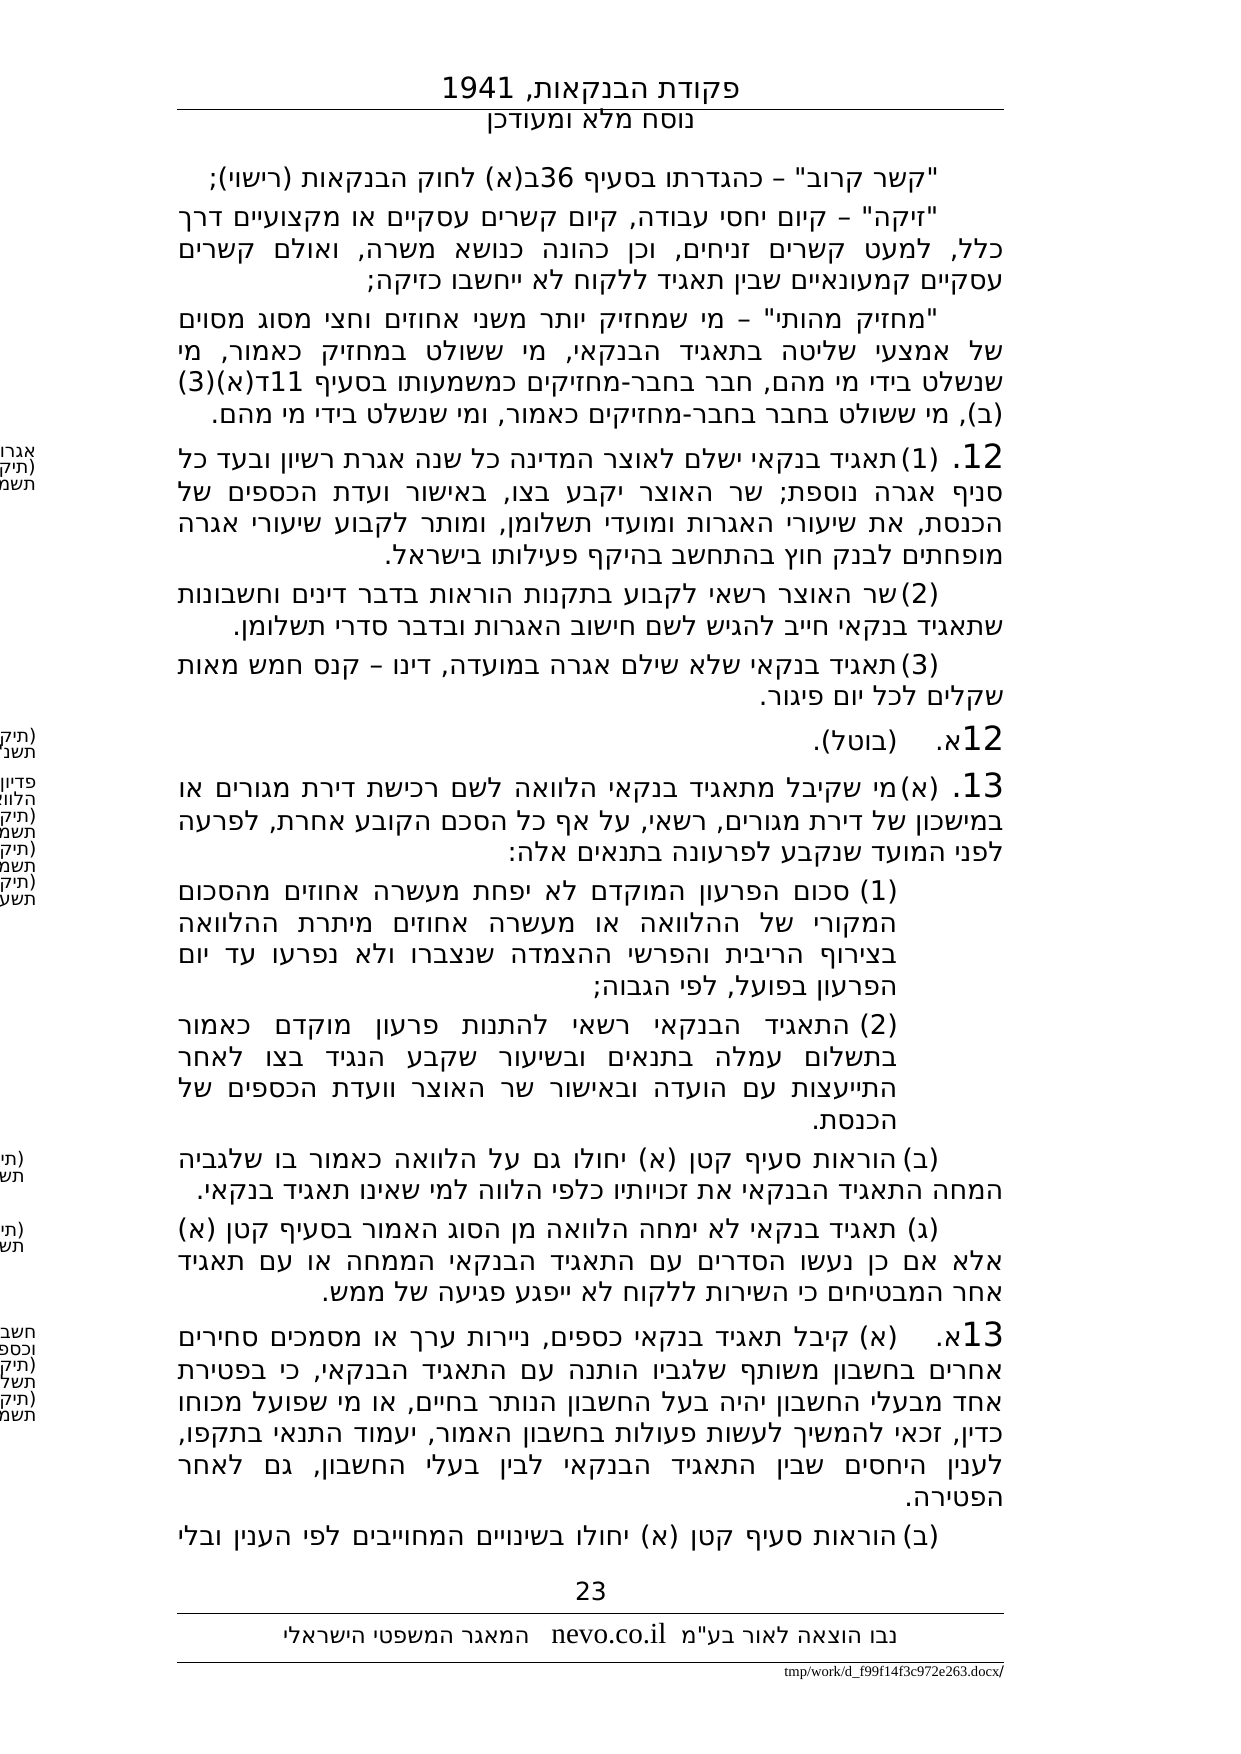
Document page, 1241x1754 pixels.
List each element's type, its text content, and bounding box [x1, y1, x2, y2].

text 12א. (בוטל). [177, 720, 1004, 758]
text (2) התאגיד הבנקאי רשאי להתנות פרעון מוקדם כאמור בתשלום עמלה בתנאים ובשיעור שקבע הנגיד בצו לאחר התייעצות עם הועדה ובאישור שר האוצר וועדת הכספים של הכנסת. [177, 1009, 898, 1136]
text (3) תאגיד בנקאי שלא שילם אגרה במועדה, דינו – קנס חמש מאות שקלים לכל יום פיגור. [177, 649, 1004, 712]
text "קשר קרוב" – כהגדרתו בסעיף 36ב(א) לחוק הבנקאות (רישוי); [177, 162, 1004, 194]
text 13. (א) מי שקיבל מתאגיד בנקאי הלוואה לשם רכישת דירת מגורים או במישכון של דירת מגורים, רשאי, על אף כל הסכם הקובע אחרת, לפרעה לפני המועד שנקבע לפרעונה בתנאים אלה: [177, 766, 1004, 868]
text "מחזיק מהותי" – מי שמחזיק יותר משני אחוזים וחצי מסוג מסוים של אמצעי שליטה בתאגיד הבנקאי, מי ששולט במחזיק כאמור, מי שנשלט בידי מי מהם, חבר בחבר-מחזיקים כמשמעותו בסעיף 11ד(א)(3)(ב), מי ששולט בחבר בחבר-מחזיקים כאמור, ומי שנשלט בידי מי מהם. [177, 304, 1004, 430]
text (ג) תאגיד בנקאי לא ימחה הלוואה מן הסוג האמור בסעיף קטן (א) אלא אם כן נעשו הסדרים עם התאגיד הבנקאי הממחה או עם תאגיד אחר המבטיחים כי השירות ללקוח לא ייפגע פגיעה של ממש. [177, 1214, 1004, 1308]
text (ב) הוראות סעיף קטן (א) יחולו גם על הלוואה כאמור בו שלגביה המחה התאגיד הבנקאי את זכויותיו כלפי הלווה למי שאינו תאגיד בנקאי. [177, 1143, 1004, 1206]
text 13א. (א) קיבל תאגיד בנקאי כספים, ניירות ערך או מסמכים סחירים אחרים בחשבון משותף שלגביו הותנה עם התאגיד הבנקאי, כי בפטירת אחד מבעלי החשבון יהיה בעל החשבון הנותר בחיים, או מי שפועל מכוחו כדין, זכאי להמשיך לעשות פעולות בחשבון האמור, יעמוד התנאי בתקפו, לענין היחסים שבין התאגיד הבנקאי לבין בעלי החשבון, גם לאחר הפטירה. [177, 1316, 1004, 1512]
text "זיקה" – קיום יחסי עבודה, קיום קשרים עסקיים או מקצועיים דרך כלל, למעט קשרים זניחים, וכן כהונה כנושא משרה, ואולם קשרים עסקיים קמעונאיים שבין תאגיד ללקוח לא ייחשבו כזיקה; [177, 201, 1004, 296]
text 12. (1) תאגיד בנקאי ישלם לאוצר המדינה כל שנה אגרת רשיון ובעד כל סניף אגרה נוספת; שר האוצר יקבע בצו, באישור ועדת הכספים של הכנסת, את שיעורי האגרות ומועדי תשלומן, ומותר לקבוע שיעורי אגרה מופחתים לבנק חוץ בהתחשב בהיקף פעילותו בישראל. [177, 437, 1004, 571]
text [177, 1520, 1004, 1552]
text (2) שר האוצר רשאי לקבוע בתקנות הוראות בדבר דינים וחשבונות שתאגיד בנקאי חייב להגיש לשם חישוב האגרות ובדבר סדרי תשלומן. [177, 578, 1004, 642]
text (1) סכום הפרעון המוקדם לא יפחת מעשרה אחוזים מהסכום המקורי של ההלוואה או מעשרה אחוזים מיתרת ההלוואה בצירוף הריבית והפרשי ההצמדה שנצברו ולא נפרעו עד יום הפרעון בפועל, לפי הגבוה; [177, 876, 898, 1002]
